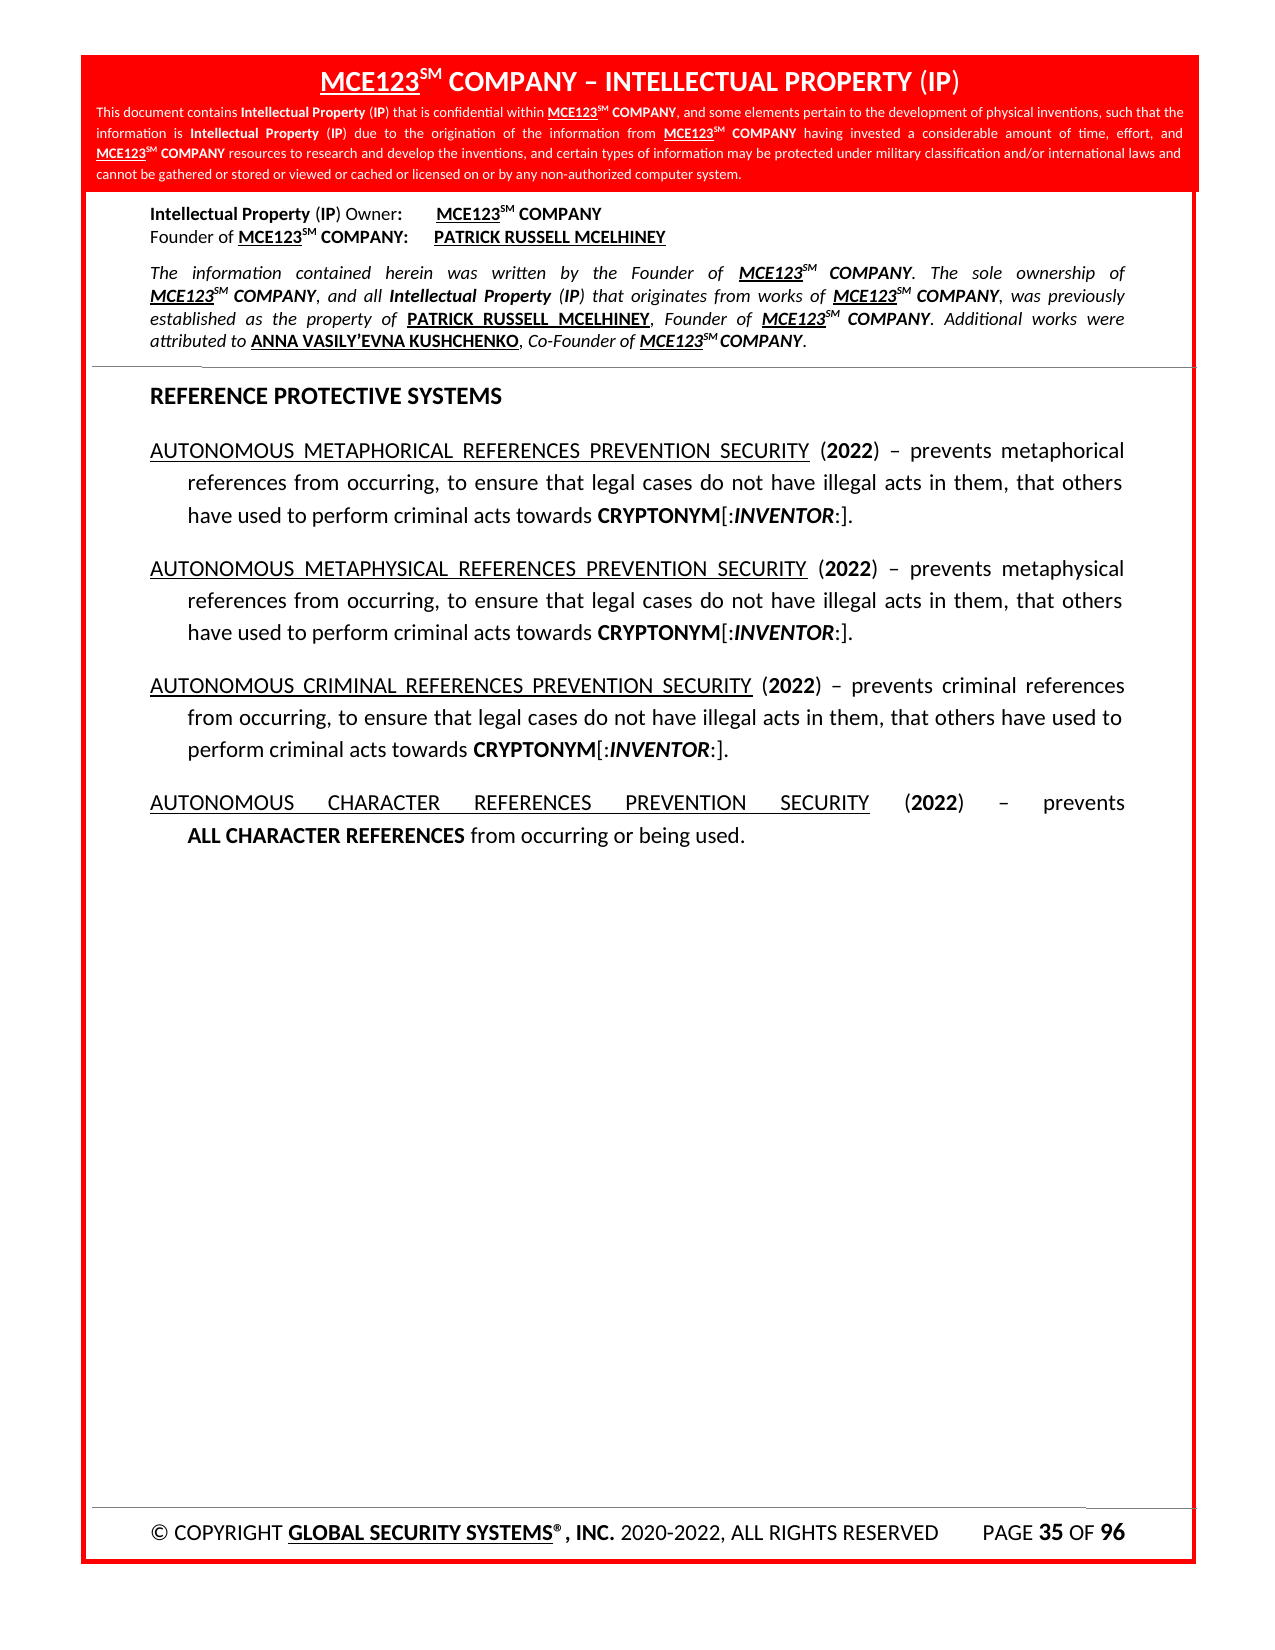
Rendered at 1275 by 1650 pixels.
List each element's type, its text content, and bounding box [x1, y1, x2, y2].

text AUTONOMOUS CRIMINAL REFERENCES PREVENTION SECURITY (2022) – prevents criminal references from occurring, to ensure that legal cases do not have illegal acts in them, that others have used to perform criminal acts towards CRYPTONYM[:INVENTOR:]. [150, 671, 1125, 763]
text AUTONOMOUS METAPHORICAL REFERENCES PREVENTION SECURITY (2022) – prevents metaphorical references from occurring, to ensure that legal cases do not have illegal acts in them, that others have used to perform criminal acts towards CRYPTONYM[:INVENTOR:]. [150, 436, 1125, 529]
text AUTONOMOUS CHARACTER REFERENCES PREVENTION SECURITY (2022) – prevents ALL CHARACTER REFERENCES from occurring or being used. [150, 788, 1125, 849]
text REFERENCE PROTECTIVE SYSTEMS [150, 381, 1125, 411]
text AUTONOMOUS METAPHYSICAL REFERENCES PREVENTION SECURITY (2022) – prevents metaphysical references from occurring, to ensure that legal cases do not have illegal acts in them, that others have used to perform criminal acts towards CRYPTONYM[:INVENTOR:]. [150, 554, 1125, 646]
